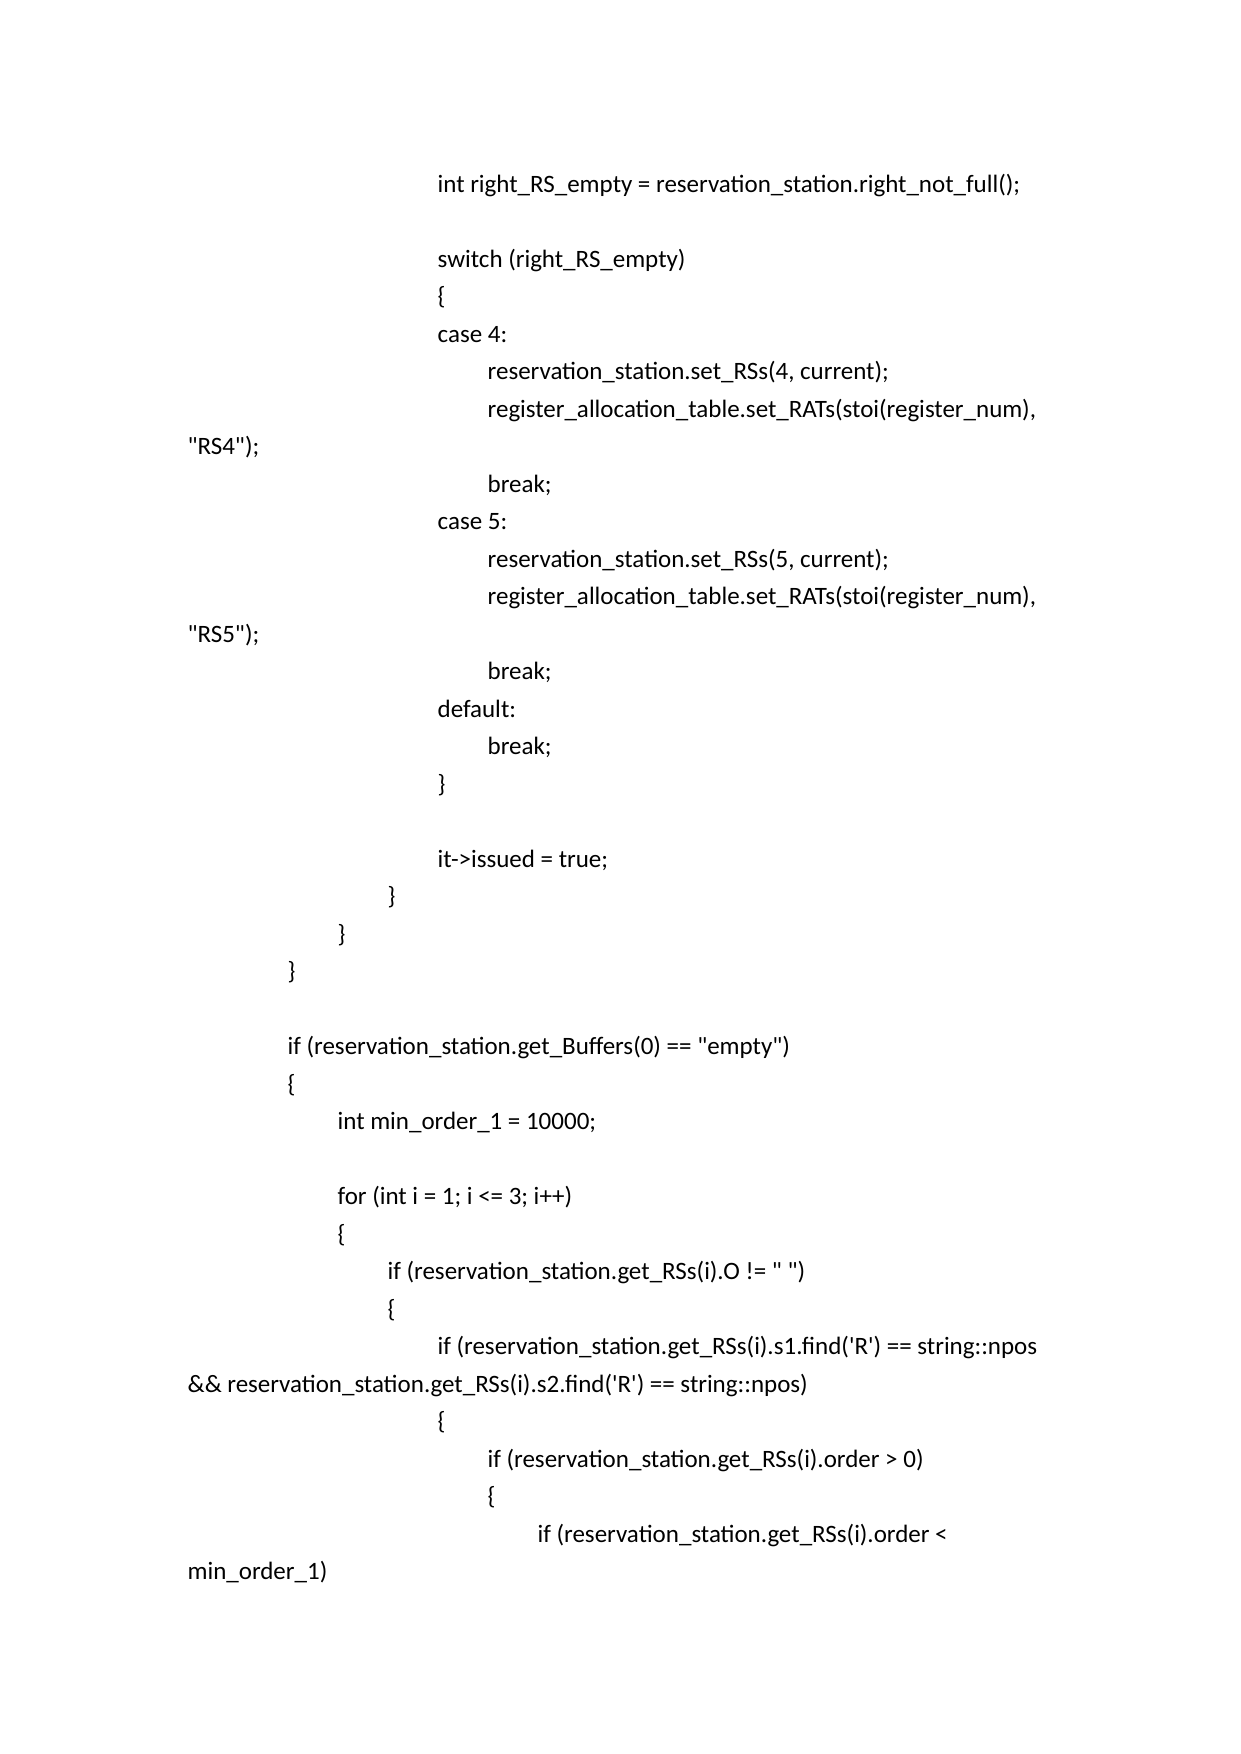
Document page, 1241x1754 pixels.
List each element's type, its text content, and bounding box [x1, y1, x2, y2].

text if (reservation_station.get_RSs(i).order > 0) [187, 1439, 1053, 1477]
text { [187, 1064, 1053, 1102]
text { [187, 277, 1053, 314]
text int right_RS_empty = reservation_station.right_not_full(); [187, 164, 1053, 202]
text switch (right_RS_empty) [187, 239, 1053, 277]
text { [187, 1477, 1053, 1514]
text break; [187, 652, 1053, 689]
text } [187, 764, 1053, 802]
text { [187, 1289, 1053, 1327]
text register_allocation_table.set_RATs(stoi(register_num), "RS4"); [187, 389, 1053, 464]
text it->issued = true; [187, 839, 1053, 877]
text case 5: [187, 502, 1053, 539]
text if (reservation_station.get_RSs(i).order < min_order_1) [187, 1514, 1053, 1589]
text if (reservation_station.get_RSs(i).s1.find('R') == string::npos && reservation_station.get_RSs(i).s2.find('R') == string::npos) [187, 1327, 1053, 1402]
text register_allocation_table.set_RATs(stoi(register_num), "RS5"); [187, 577, 1053, 652]
text break; [187, 464, 1053, 502]
text reservation_station.set_RSs(5, current); [187, 539, 1053, 577]
text } [187, 914, 1053, 952]
text if (reservation_station.get_RSs(i).O != " ") [187, 1252, 1053, 1289]
text } [187, 877, 1053, 914]
text } [187, 952, 1053, 989]
text { [187, 1214, 1053, 1252]
text reservation_station.set_RSs(4, current); [187, 352, 1053, 389]
text { [187, 1402, 1053, 1439]
text for (int i = 1; i <= 3; i++) [187, 1177, 1053, 1214]
text default: [187, 689, 1053, 727]
text if (reservation_station.get_Buffers(0) == "empty") [187, 1027, 1053, 1064]
text case 4: [187, 314, 1053, 352]
text int min_order_1 = 10000; [187, 1102, 1053, 1139]
text break; [187, 727, 1053, 764]
